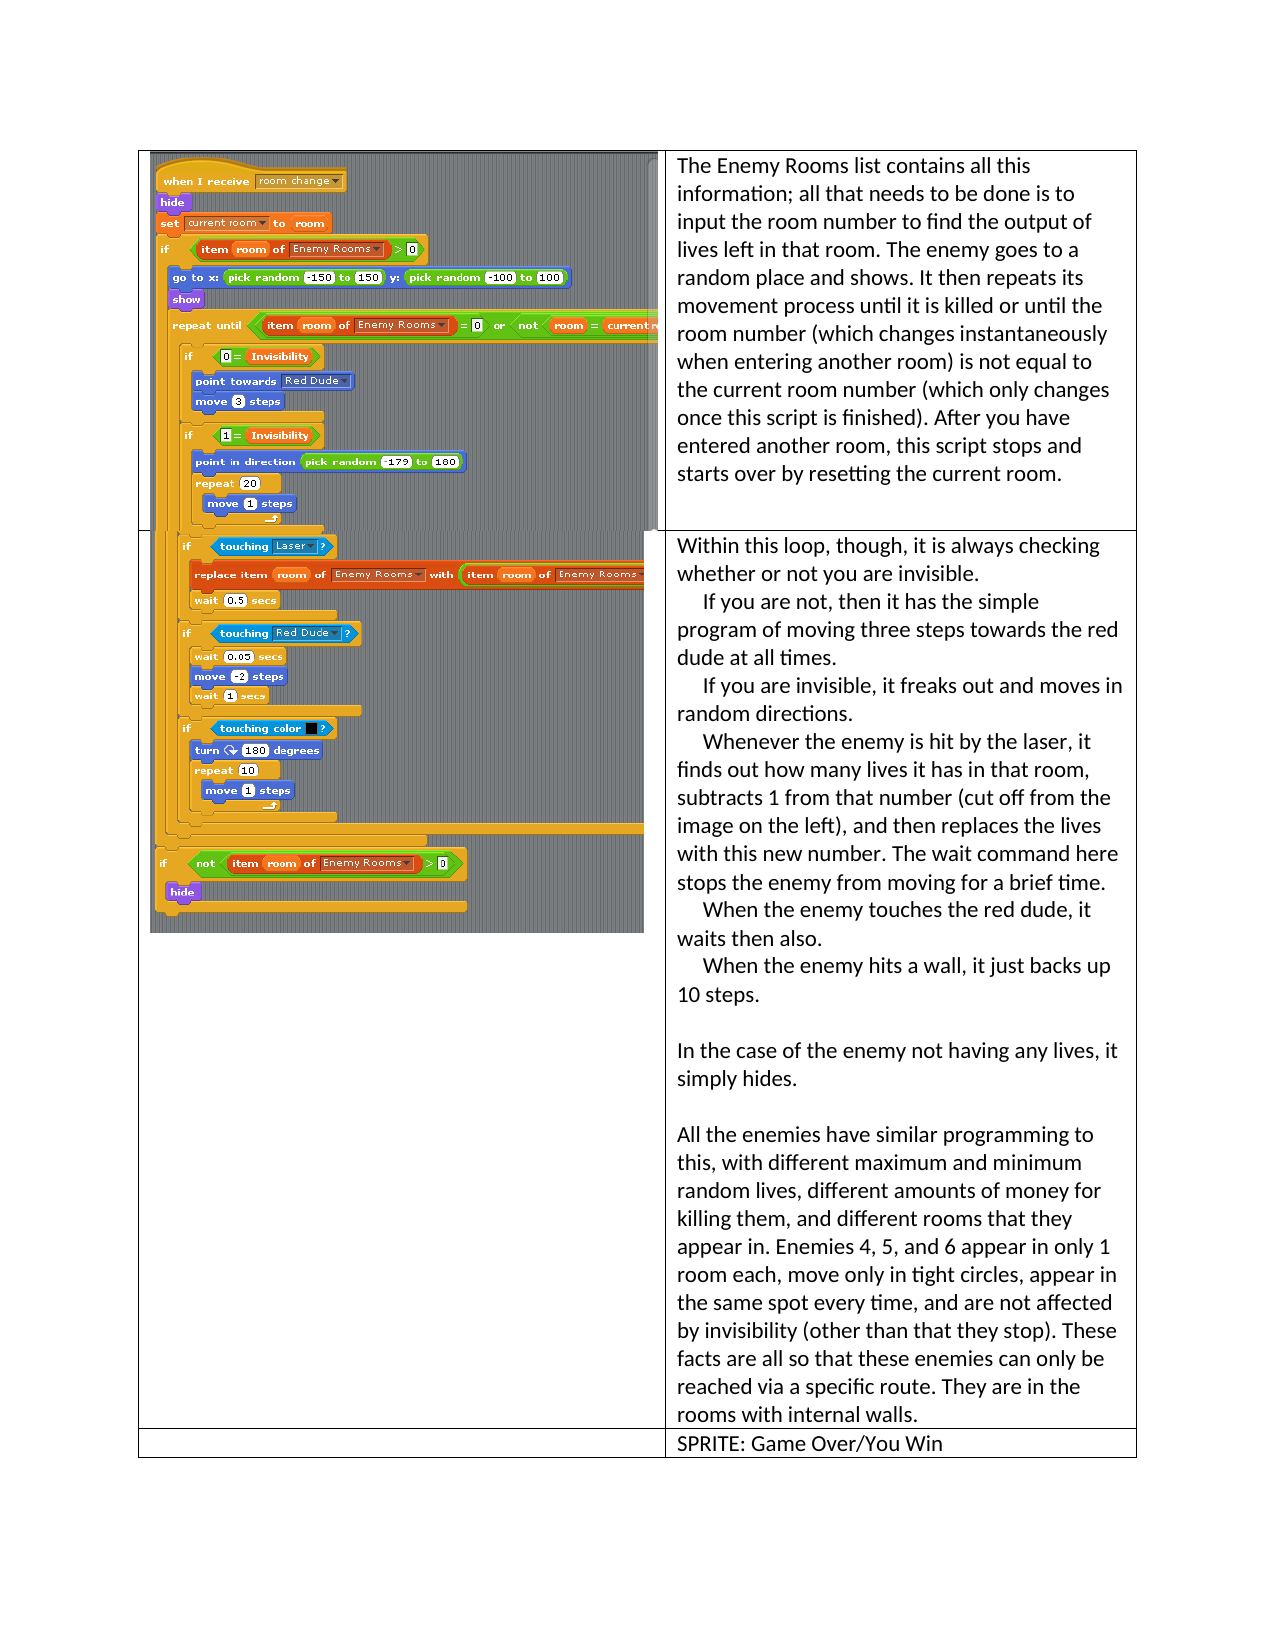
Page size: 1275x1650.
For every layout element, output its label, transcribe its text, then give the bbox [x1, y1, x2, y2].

table_cell Within this loop, though, it is always checking whether or not you are invisible. If you are not, then it has the simple program of moving three steps towards the red dude at all times. If you are invisible, it freaks out and moves in random directions. Whenever the enemy is hit by the laser, it finds out how many lives it has in that room, subtracts 1 from that number (cut off from the image on the left), and then replaces the lives with this new number. The wait command here stops the enemy from moving for a brief time. When the enemy touches the red dude, it waits then also. When the enemy hits a wall, it just backs up 10 steps. In the case of the enemy not having any lives, it simply hides. All the enemies have similar programming to this, with different maximum and minimum random lives, different amounts of money for killing them, and different rooms that they appear in. Enemies 4, 5, and 6 appear in only 1 room each, move only in tight circles, appear in the same spot every time, and are not affected by invisibility (other than that they stop). These facts are all so that these enemies can only be reached via a specific route. They are in the rooms with internal walls. [666, 531, 1136, 1428]
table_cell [666, 151, 1136, 530]
table_cell [139, 151, 150, 530]
table_cell SPRITE: Game Over/You Win [666, 1429, 1136, 1457]
picture [150, 151, 658, 933]
table_cell [658, 151, 665, 530]
table_cell [139, 531, 665, 1428]
table_cell [139, 1429, 665, 1457]
